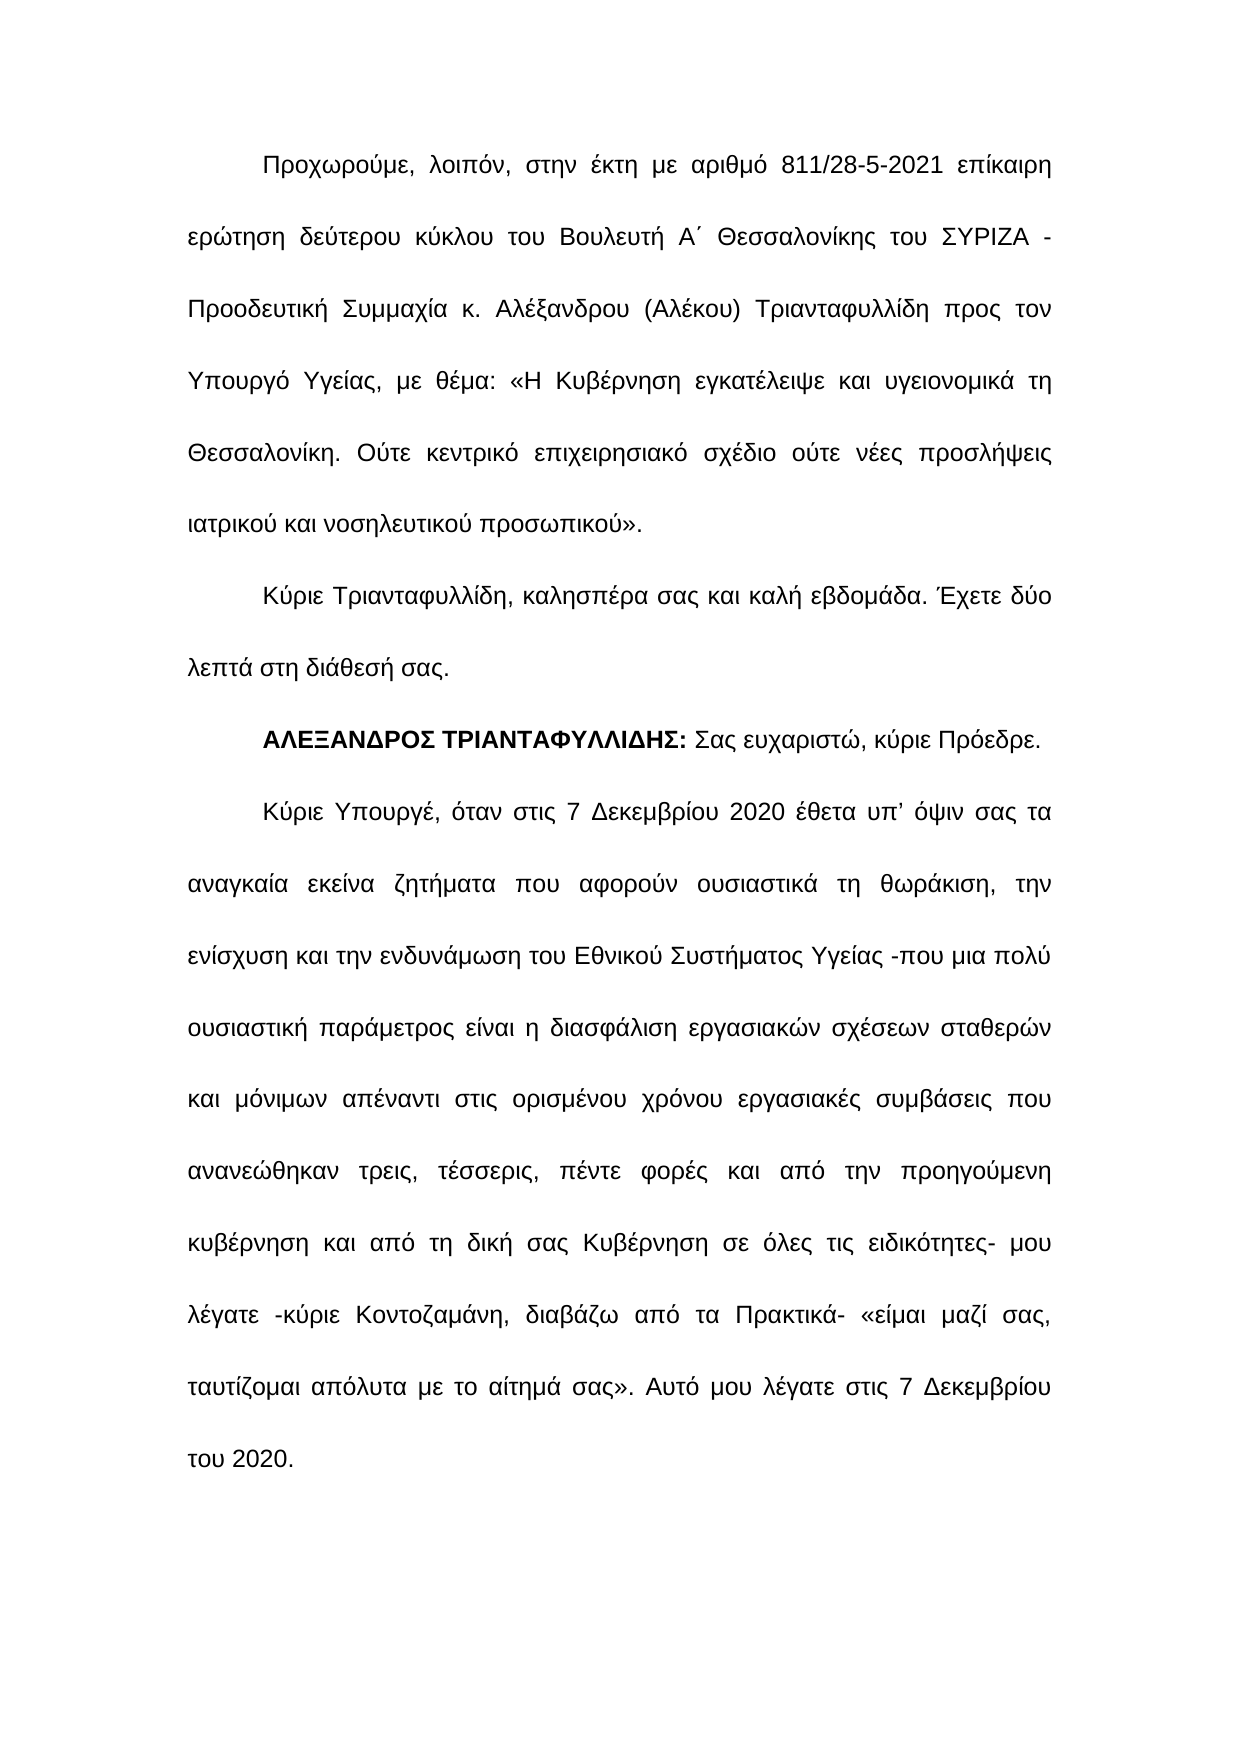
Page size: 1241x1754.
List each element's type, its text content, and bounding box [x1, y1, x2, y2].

text ΑΛΕΞΑΝΔΡΟΣ ΤΡΙΑΝΤΑΦΥΛΛΙΔΗΣ: Σας ευχαριστώ, κύριε Πρόεδρε. [187, 725, 1053, 754]
text Κύριε Υπουργέ, όταν στις 7 Δεκεμβρίου 2020 έθετα υπ’ όψιν σας τα αναγκαία εκείνα ζητήματα που αφορούν ουσιαστικά τη θωράκιση, την ενίσχυση και την ενδυνάμωση του Εθνικού Συστήματος Υγείας -που μια πολύ ουσιαστική παράμετρος είναι η διασφάλιση εργασιακών σχέσεων σταθερών και μόνιμων απέναντι στις ορισμένου χρόνου εργασιακές συμβάσεις που ανανεώθηκαν τρεις, τέσσερις, πέντε φορές και από την προηγούμενη κυβέρνηση και από τη δική σας Κυβέρνηση σε όλες τις ειδικότητες- μου λέγατε -κύριε Κοντοζαμάνη, διαβάζω από τα Πρακτικά- «είμαι μαζί σας, ταυτίζομαι απόλυτα με το αίτημά σας». Αυτό μου λέγατε στις 7 Δεκεμβρίου του 2020. [187, 797, 1053, 1472]
text Προχωρούμε, λοιπόν, στην έκτη με αριθμό 811/28-5-2021 επίκαιρη ερώτηση δεύτερου κύκλου του Βουλευτή Α΄ Θεσσαλονίκης του ΣΥΡΙΖΑ - Προοδευτική Συμμαχία κ. Αλέξανδρου (Αλέκου) Τριανταφυλλίδη προς τον Υπουργό Υγείας, με θέμα: «Η Κυβέρνηση εγκατέλειψε και υγειονομικά τη Θεσσαλονίκη. Ούτε κεντρικό επιχειρησιακό σχέδιο ούτε νέες προσλήψεις ιατρικού και νοσηλευτικού προσωπικού». [187, 150, 1053, 538]
text Κύριε Τριανταφυλλίδη, καλησπέρα σας και καλή εβδομάδα. Έχετε δύο λεπτά στη διάθεσή σας. [187, 581, 1053, 682]
